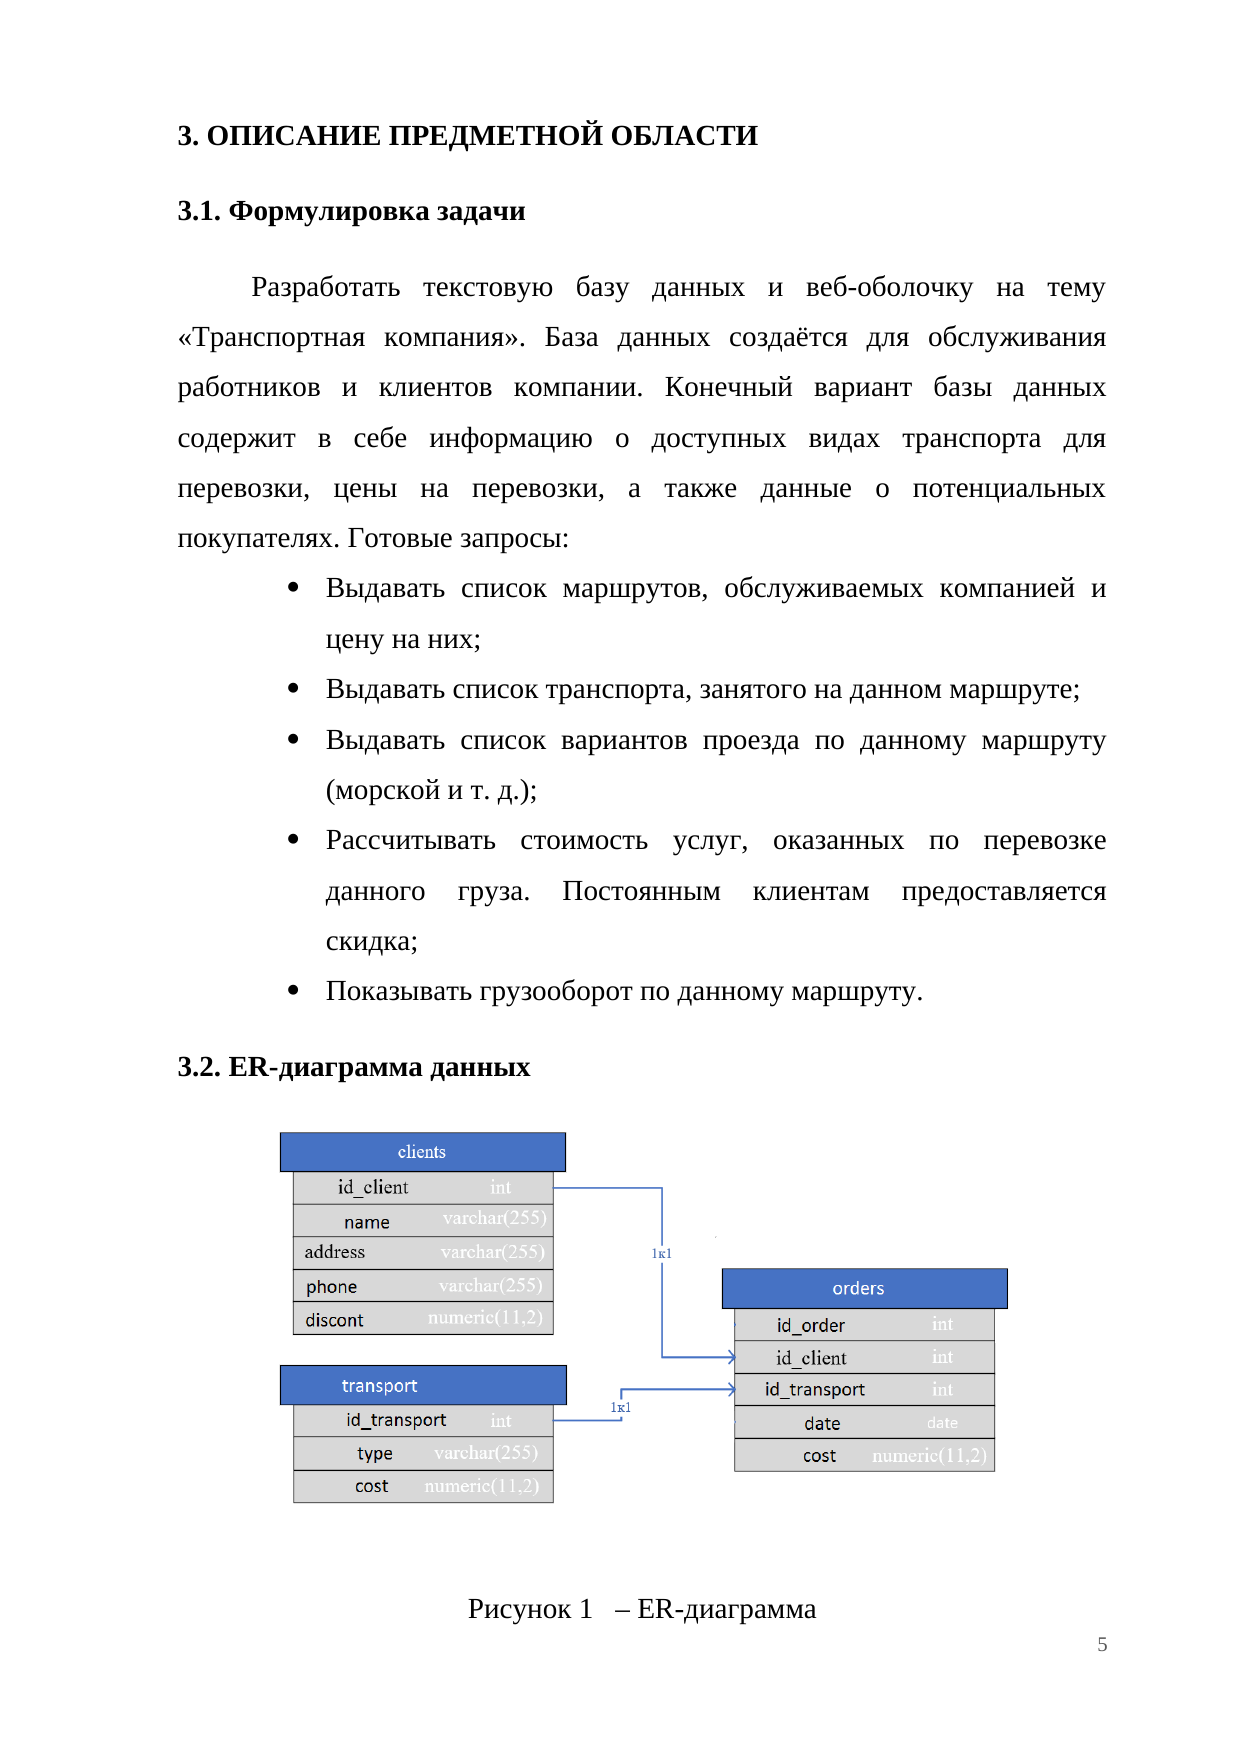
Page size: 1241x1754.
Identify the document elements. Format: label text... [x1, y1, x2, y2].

text Разработать текстовую базу данных и веб-оболочку на тему «Транспортная компания». База данных создаётся для обслуживания работников и клиентов компании. Конечный вариант базы данных содержит в себе информацию о доступных видах транспорта для перевозки, цены на перевозки, а также данные о потенциальных покупателях. Готовые запросы: [177, 269, 1107, 554]
list Рассчитывать стоимость услуг, оказанных по перевозке данного груза. Постоянным клиентам предоставляется скидка; [288, 822, 1107, 957]
list Выдавать список вариантов проезда по данному маршруту (морской и т. д.); [288, 722, 1107, 806]
picture [276, 1124, 1009, 1566]
list Показывать грузооборот по данному маршруту. [288, 973, 1107, 1007]
text Описание предметной области [177, 118, 1107, 152]
text Формулировка задачи [177, 193, 1107, 227]
list Выдавать список маршрутов, обслуживаемых компанией и цену на них; [288, 571, 1107, 654]
table_cell – ER-диаграмма [177, 1591, 1107, 1625]
table_header [177, 1124, 1107, 1591]
list Выдавать список транспорта, занятого на данном маршруте; [288, 671, 1107, 705]
text ER-диаграмма данных [177, 1049, 1107, 1082]
